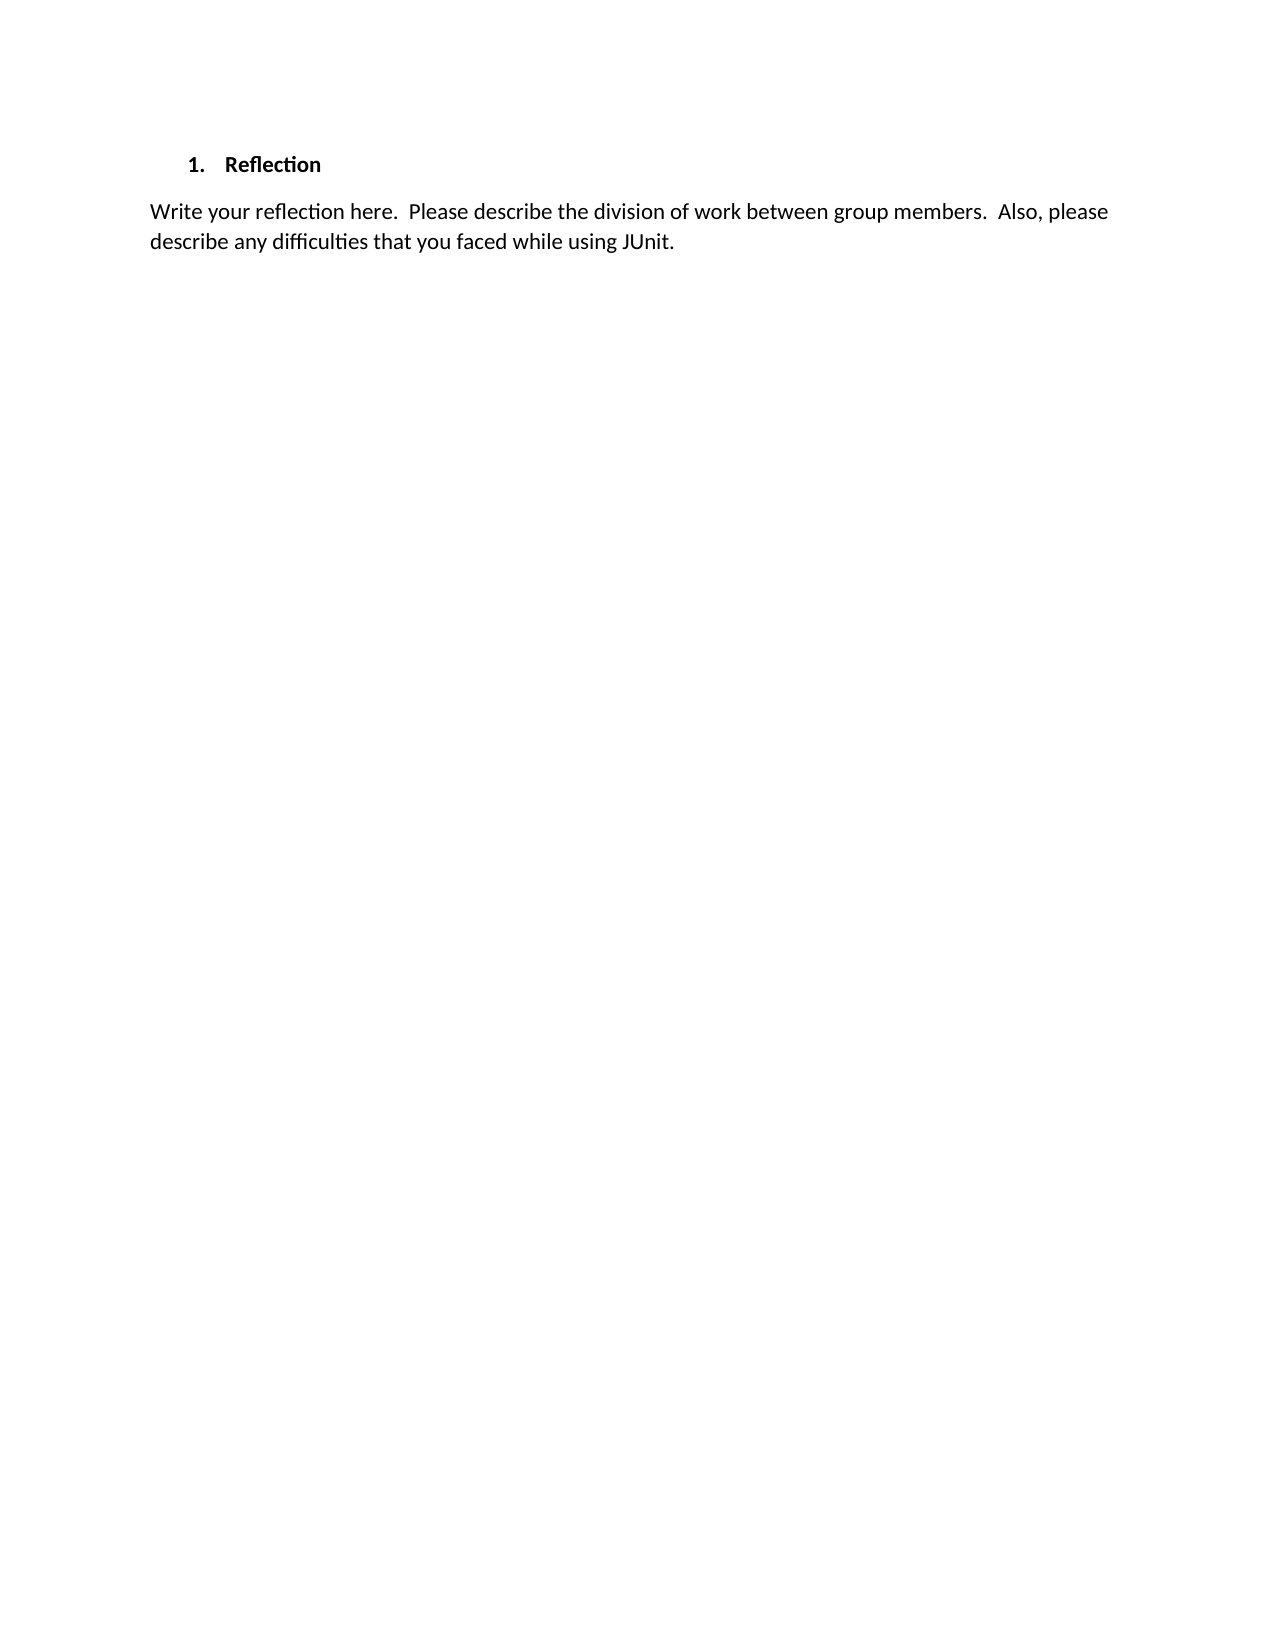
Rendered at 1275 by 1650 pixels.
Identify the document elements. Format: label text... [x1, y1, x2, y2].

list Reflection [187, 150, 1125, 178]
text Write your reflection here. Please describe the division of work between group members. Also, please describe any difficulties that you faced while using JUnit. [150, 197, 1125, 255]
